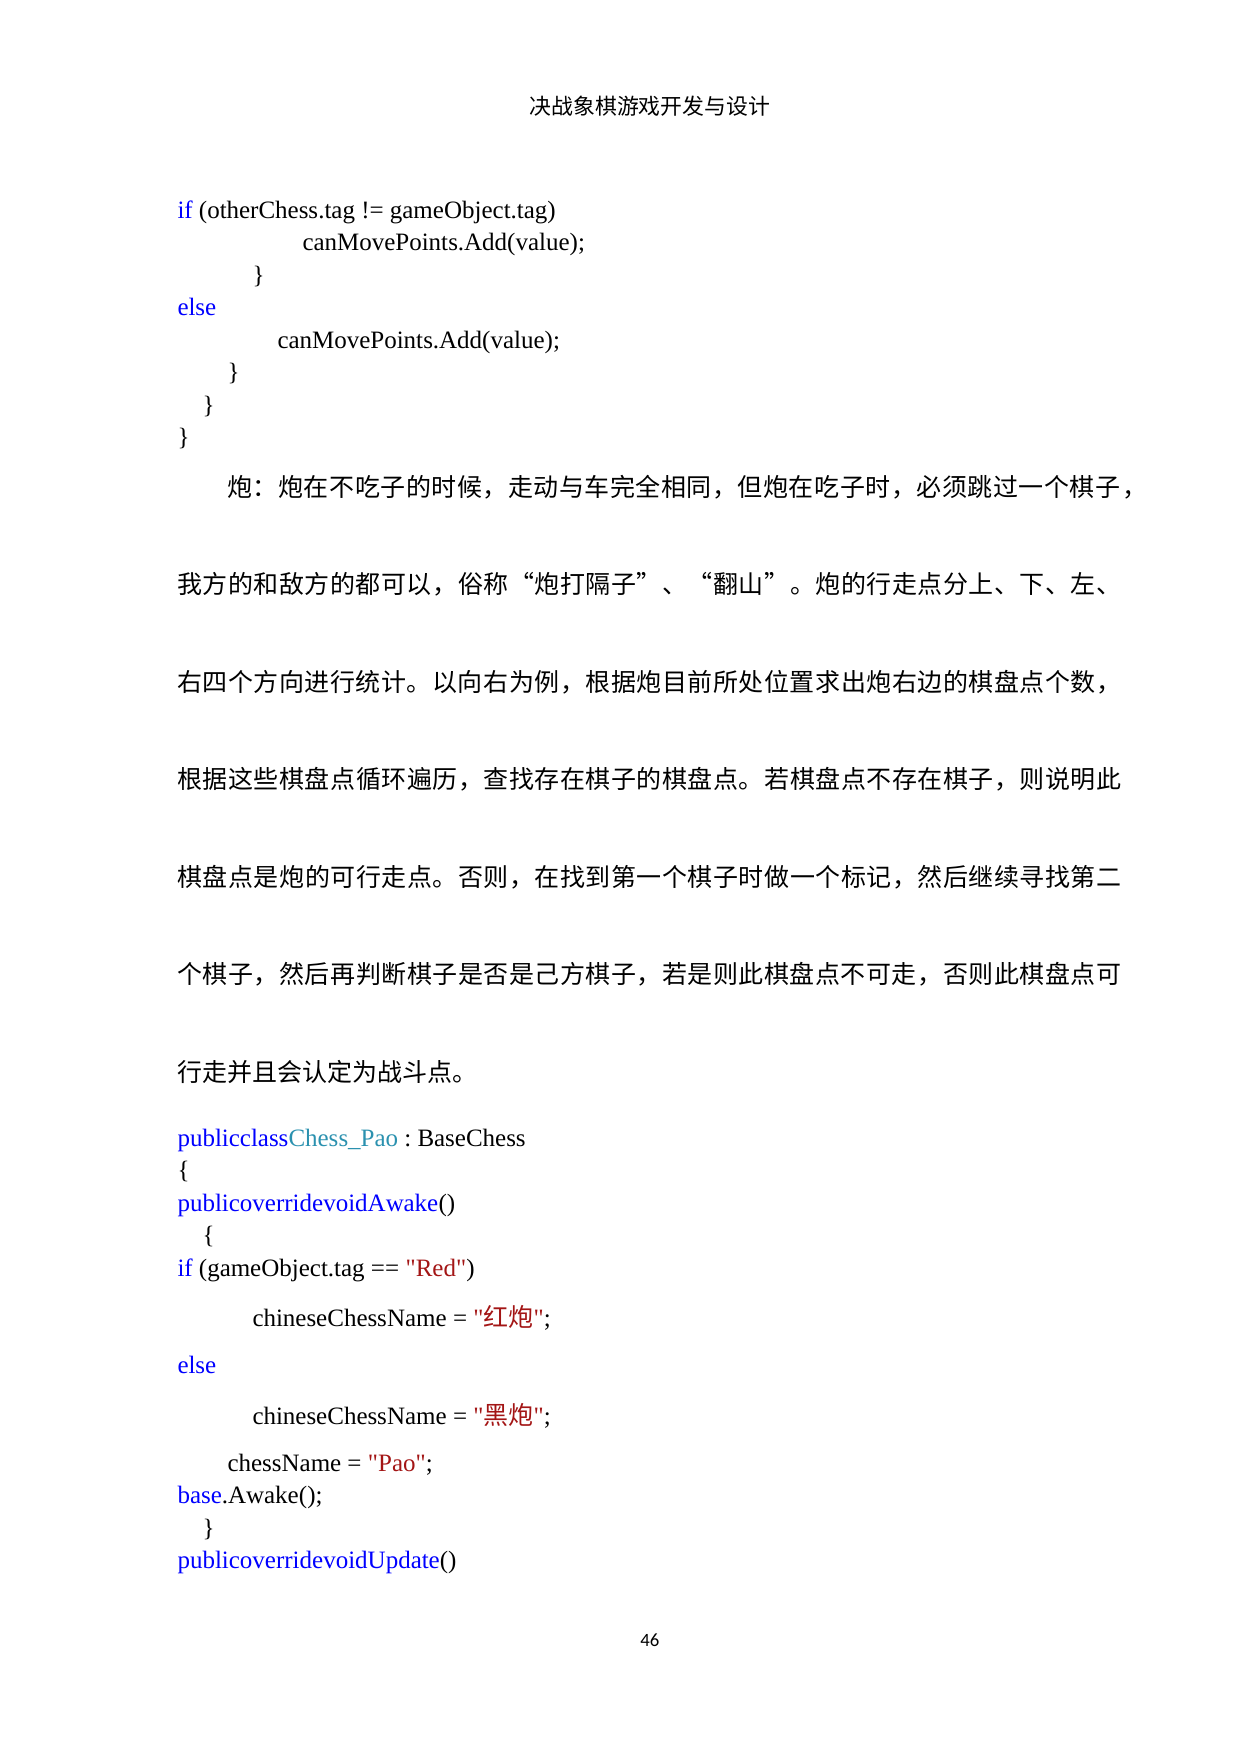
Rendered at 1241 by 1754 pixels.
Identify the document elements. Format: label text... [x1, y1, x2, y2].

text publicoverridevoidAwake() [177, 1186, 1122, 1218]
text } [177, 388, 1122, 420]
text } [177, 1511, 1122, 1543]
text else [177, 290, 1122, 323]
text } [177, 420, 1122, 453]
text chessName = "Pao"; [177, 1446, 1122, 1478]
text if (gameObject.tag == "Red") [177, 1251, 1122, 1283]
text canMovePoints.Add(value); [177, 323, 1122, 355]
text { [177, 1153, 1122, 1186]
text 炮：炮在不吃子的时候，走动与车完全相同，但炮在吃子时，必须跳过一个棋子，我方的和敌方的都可以，俗称“炮打隔子”、“翻山”。炮的行走点分上、下、左、右四个方向进行统计。以向右为例，根据炮目前所处位置求出炮右边的棋盘点个数，根据这些棋盘点循环遍历，查找存在棋子的棋盘点。若棋盘点不存在棋子，则说明此棋盘点是炮的可行走点。否则，在找到第一个棋子时做一个标记，然后继续寻找第二个棋子，然后再判断棋子是否是己方棋子，若是则此棋盘点不可走，否则此棋盘点可行走并且会认定为战斗点。 [177, 453, 1122, 1103]
text publicclassChess_Pao : BaseChess [177, 1121, 1122, 1153]
text { [177, 1218, 1122, 1251]
text } [177, 355, 1122, 388]
text chineseChessName = "红炮"; [177, 1283, 1122, 1348]
text if (otherChess.tag != gameObject.tag) [177, 193, 1122, 225]
text } [177, 258, 1122, 290]
text canMovePoints.Add(value); [177, 225, 1122, 258]
text else [177, 1348, 1122, 1381]
text chineseChessName = "黑炮"; [177, 1381, 1122, 1446]
text publicoverridevoidUpdate() [177, 1543, 1122, 1576]
text base.Awake(); [177, 1478, 1122, 1511]
